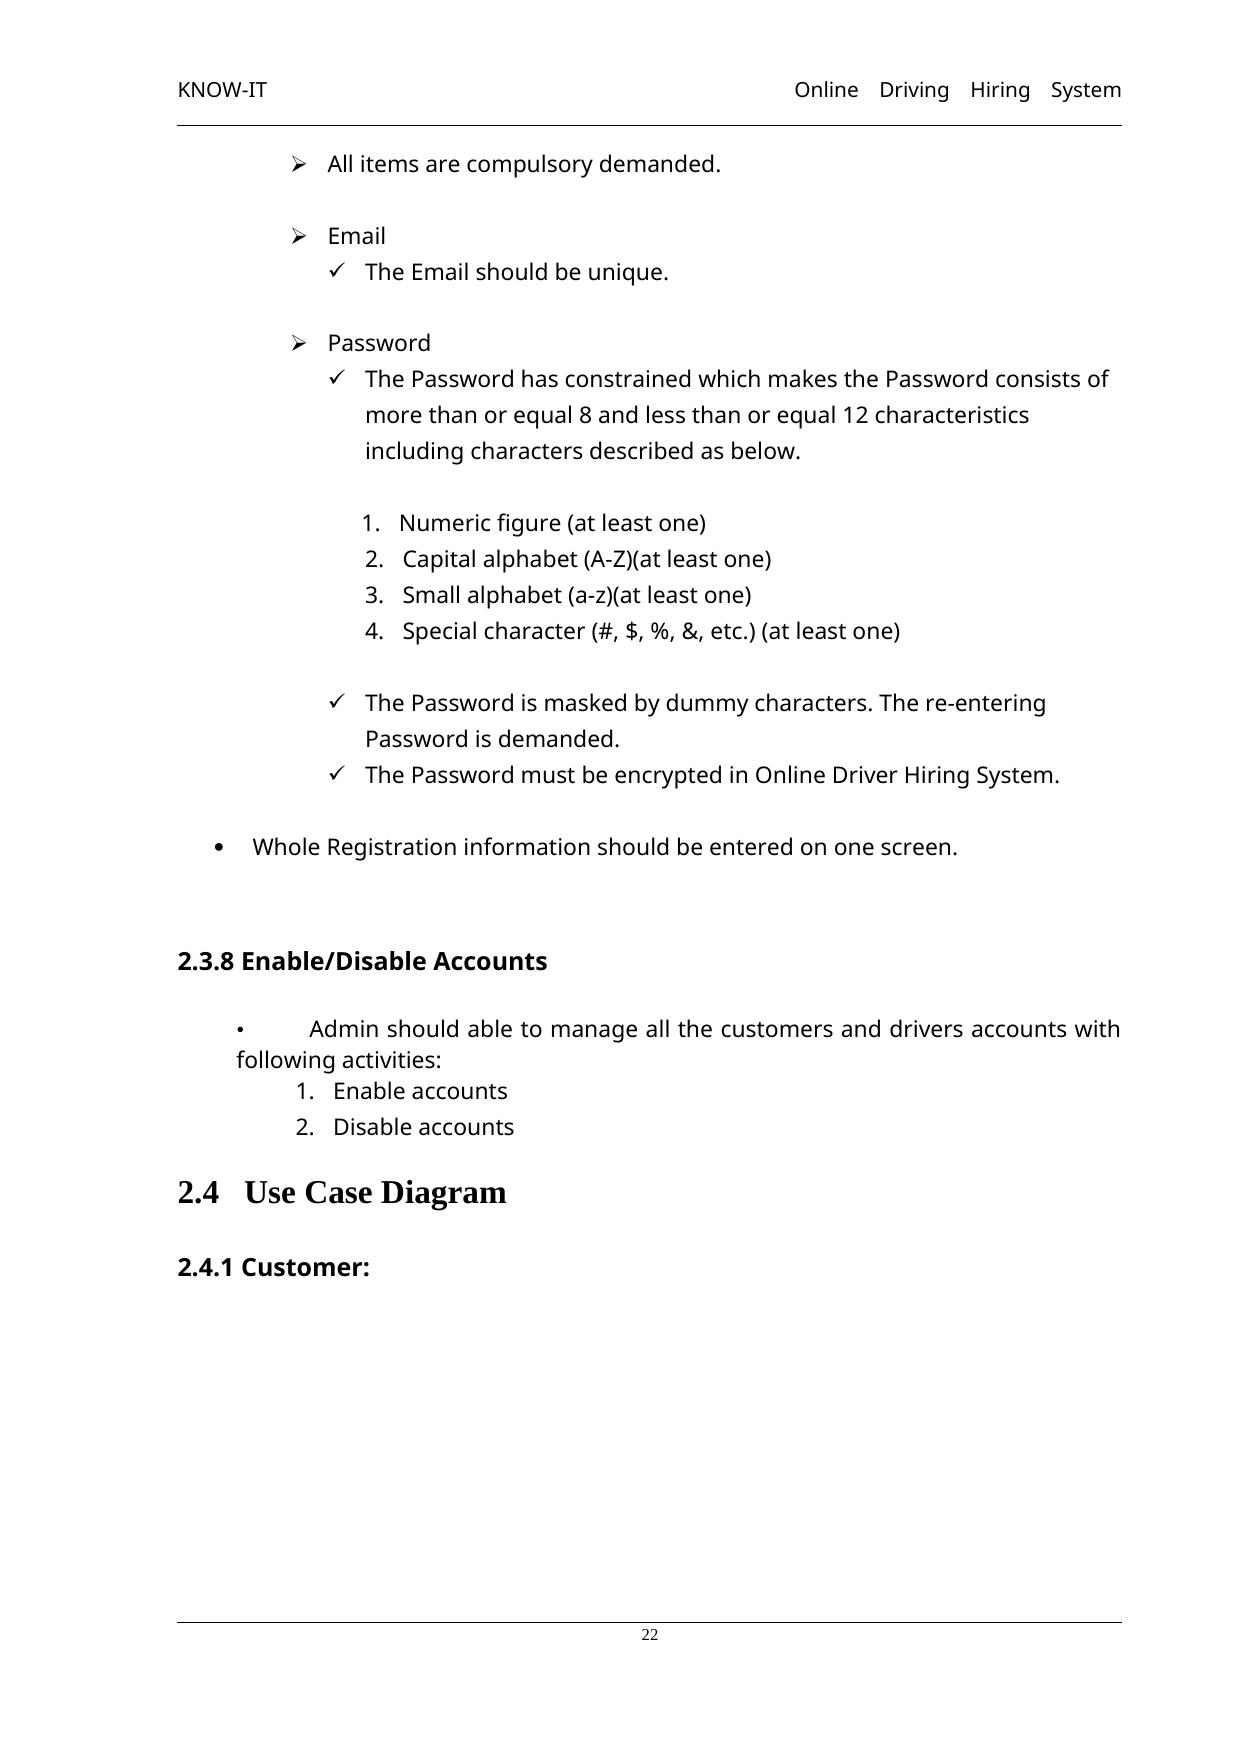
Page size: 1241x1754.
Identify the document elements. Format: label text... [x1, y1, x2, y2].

list Disable accounts [295, 1111, 1122, 1142]
list Capital alphabet (A-Z)(at least one) [365, 543, 1122, 574]
list Email [290, 219, 1122, 251]
list The Password must be encrypted in Online Driver Hiring System. [327, 759, 1122, 790]
list All items are compulsory demanded. [290, 148, 1122, 179]
list The Password has constrained which makes the Password consists of more than or equal 8 and less than or equal 12 characteristics including characters described as below. [327, 363, 1122, 466]
list Small alphabet (a-z)(at least one) [365, 579, 1122, 610]
list Password [290, 327, 1122, 359]
list Enable accounts [295, 1075, 1122, 1106]
list Whole Registration information should be entered on one screen. [215, 831, 1122, 862]
list The Password is masked by dummy characters. The re-entering Password is demanded. [327, 687, 1122, 754]
list Special character (#, $, %, &, etc.) (at least one) [365, 615, 1122, 646]
text 2.4.1 Customer: [177, 1250, 1122, 1284]
subtitle 2.3.8 Enable/Disable Accounts [177, 943, 1122, 978]
subtitle 2.4 Use Case Diagram [177, 1172, 1122, 1210]
text • Admin should able to manage all the customers and drivers accounts with following activities: [236, 1013, 1122, 1075]
list The Email should be unique. [327, 256, 1122, 287]
list Numeric figure (at least one) [361, 507, 1122, 538]
